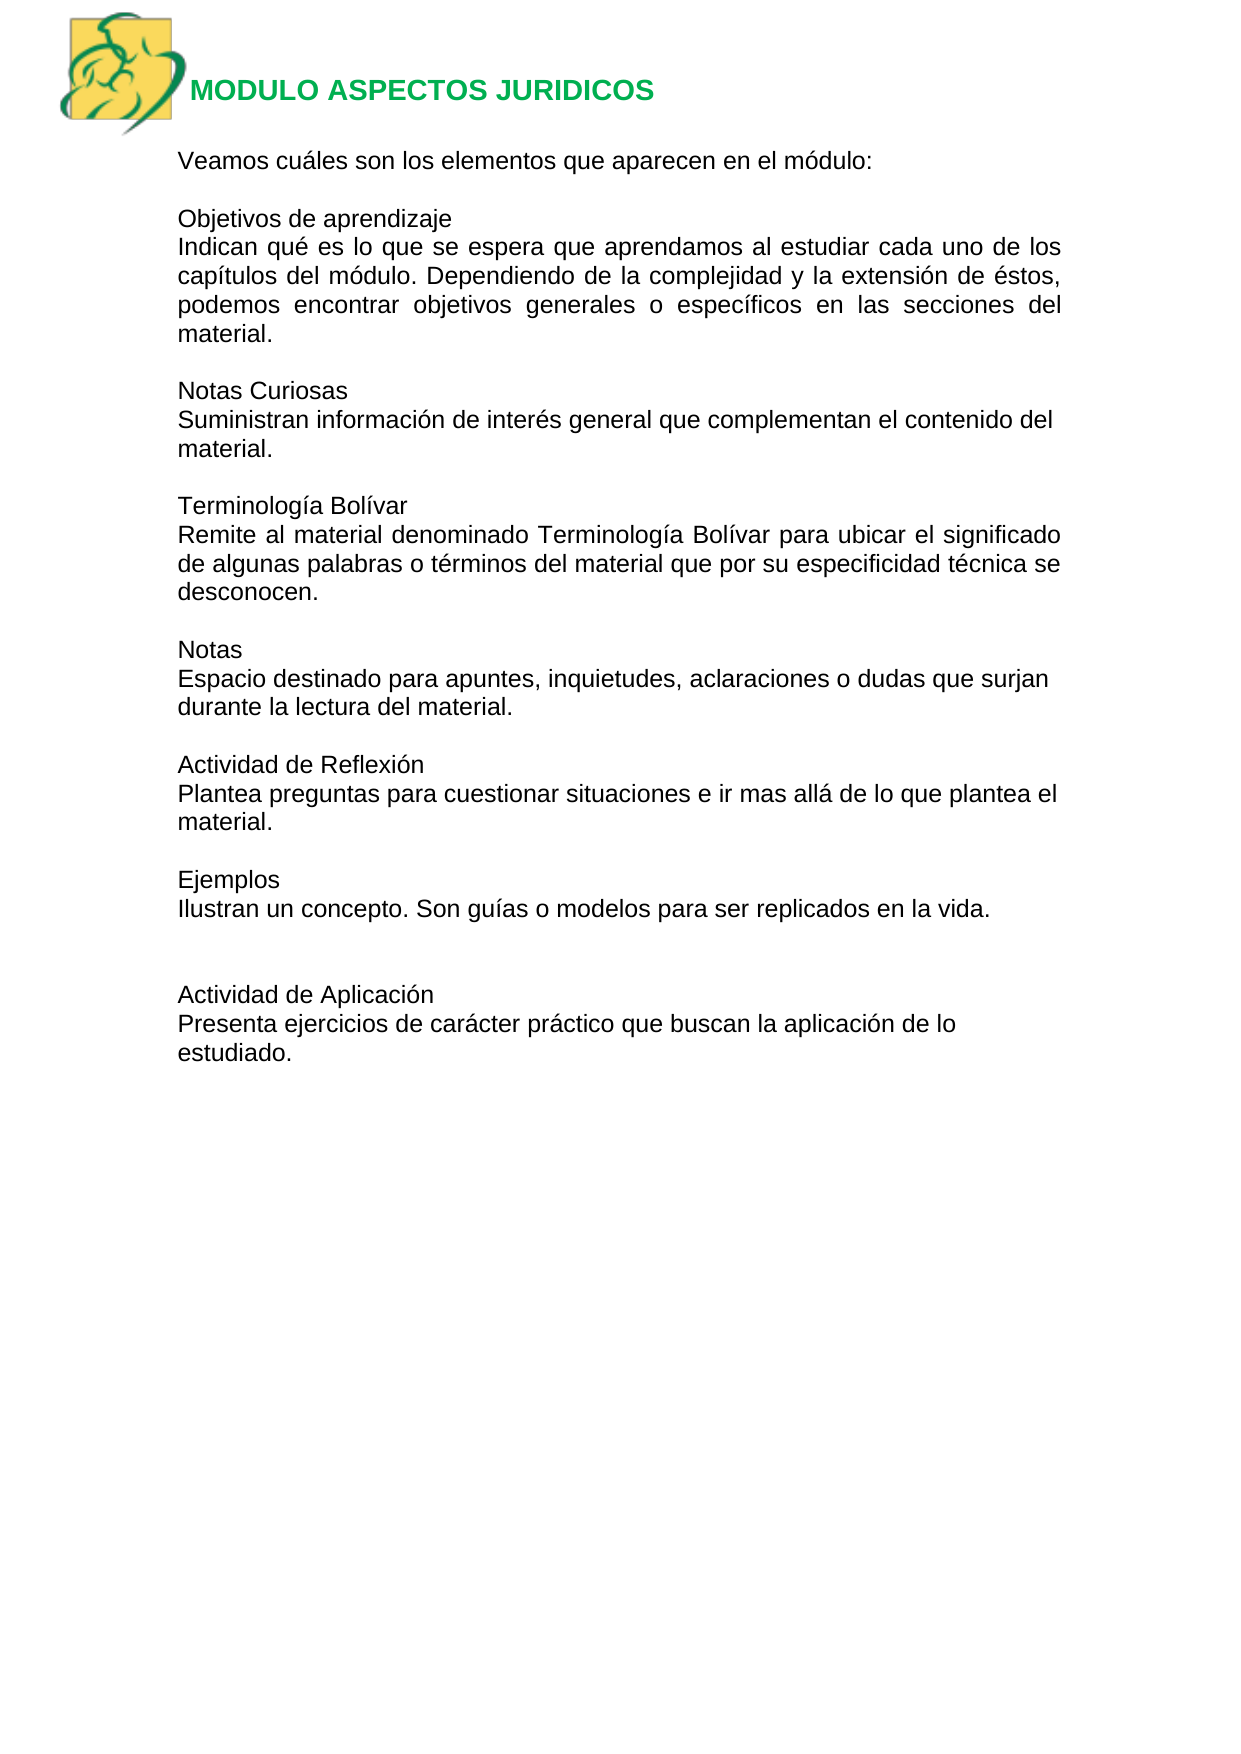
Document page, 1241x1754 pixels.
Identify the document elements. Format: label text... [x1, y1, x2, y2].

picture [50, 2, 196, 138]
text Presenta ejercicios de carácter práctico que buscan la aplicación de lo estudiado. [177, 1009, 959, 1066]
text Veamos cuáles son los elementos que aparecen en el módulo: [177, 146, 1076, 175]
text Plantea preguntas para cuestionar situaciones e ir mas allá de lo que plantea el material. [177, 779, 1060, 836]
text Notas [177, 635, 1076, 664]
text Actividad de Reflexión [177, 750, 1076, 779]
text Remite al material denominado Terminología Bolívar para ubicar el significado de algunas palabras o términos del material que por su especificidad técnica se desconocen. [177, 520, 1062, 606]
text Espacio destinado para apuntes, inquietudes, aclaraciones o dudas que surjan durante la lectura del material. [177, 664, 1076, 721]
text Ejemplos [177, 865, 1076, 894]
text Indican qué es lo que se espera que aprendamos al estudiar cada uno de los capítulos del módulo. Dependiendo de la complejidad y la extensión de éstos, podemos encontrar objetivos generales o específicos en las secciones del material. [177, 232, 1063, 347]
text Actividad de Aplicación [177, 980, 1076, 1009]
text Notas Curiosas [177, 376, 1076, 405]
text Terminología Bolívar [177, 491, 1076, 520]
text Suministran información de interés general que complementan el contenido del material. [177, 405, 1076, 462]
text Objetivos de aprendizaje [177, 203, 1076, 232]
text Ilustran un concepto. Son guías o modelos para ser replicados en la vida. [177, 894, 1076, 922]
